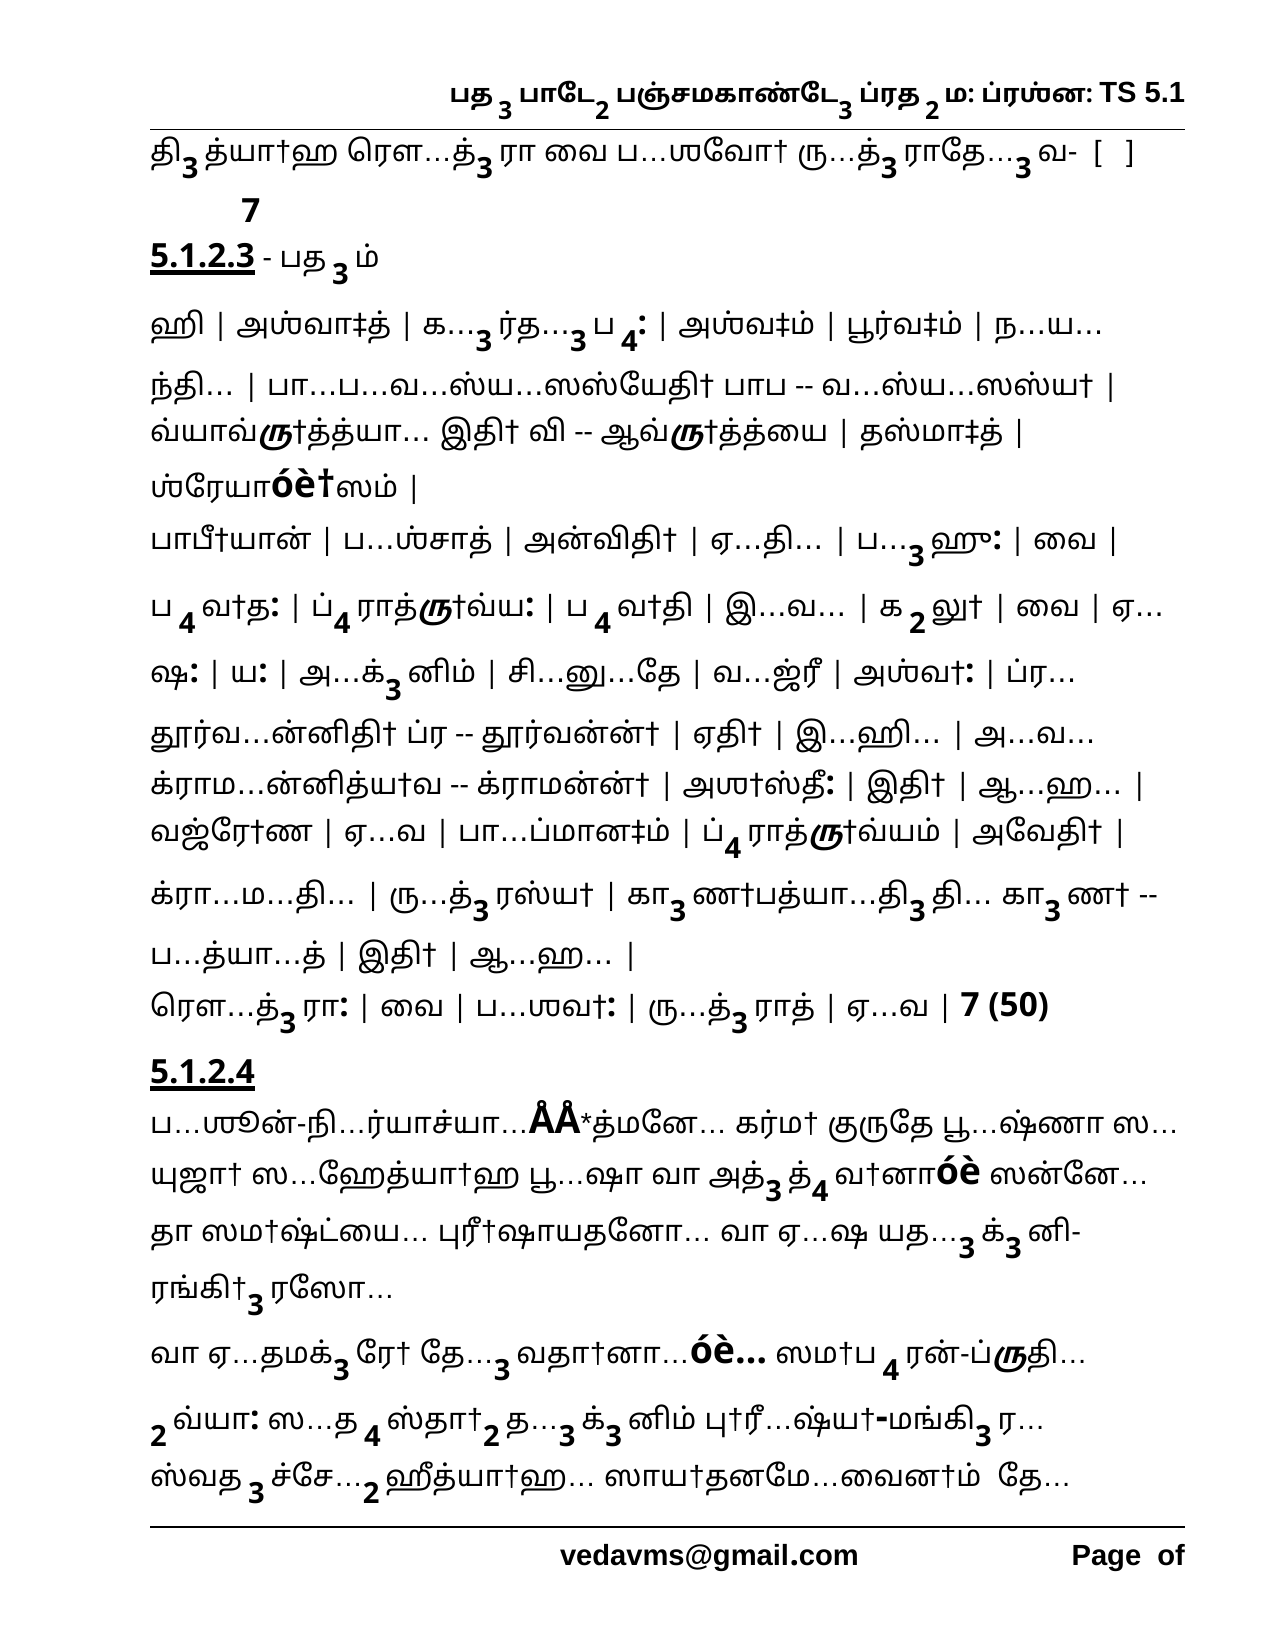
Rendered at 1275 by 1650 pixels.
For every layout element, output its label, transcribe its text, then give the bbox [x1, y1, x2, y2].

text 5.1.2.3 - பத3ம் [150, 232, 1185, 293]
text தி3த்யா†ஹ ரௌ…த்3ரா வை ப…ஶவோ† ரு…த்3ராதே…3வ- [ ] 7 [150, 130, 1185, 232]
text 5.1.2.4 [150, 1048, 1185, 1094]
text ஹி | அஶ்வா‡த் | க…3ர்த…3ப4: | அஶ்வ‡ம் | பூர்வ‡ம் | ந…ய…ந்தி… | பா…ப…வ…ஸ்ய…ஸஸ்யேதி† பாப -- வ…ஸ்ய…ஸஸ்ய† | வ்யாவ்ரு†த்த்யா… இதி† வி -- ஆவ்ரு†த்த்யை | தஸ்மா‡த் | ஶ்ரேயாóè†ஸம் | பாபீ†யான் | ப…ஶ்சாத் | அன்விதி† | ஏ…தி… | ப…3ஹு: | வை | ப4வ†த: | ப்4ராத்ரு†வ்ய: | ப4வ†தி | இ…வ… | க2லு† | வை | ஏ…ஷ: | ய: | அ…க்3னிம் | சி…னு…தே | வ…ஜ்ரீ | அஶ்வ†: | ப்ர…தூர்வ…ன்னிதி† ப்ர -- தூர்வன்ன்† | ஏதி† | இ…ஹி… | அ…வ…க்ராம…ன்னித்ய†வ -- க்ராமன்ன்† | அஶ†ஸ்தீ: | இதி† | ஆ…ஹ… | வஜ்ரே†ண | ஏ…வ | பா…ப்மான‡ம் | ப்4ராத்ரு†வ்யம் | அவேதி† | க்ரா…ம…தி… | ரு…த்3ரஸ்ய† | கா3ண†பத்யா…தி3தி… கா3ண† -- ப…த்யா…த் | இதி† | ஆ…ஹ… | ரௌ…த்3ரா: | வை | ப…ஶவ†: | ரு…த்3ராத் | ஏ…வ | 7 (50) [150, 299, 1185, 1042]
